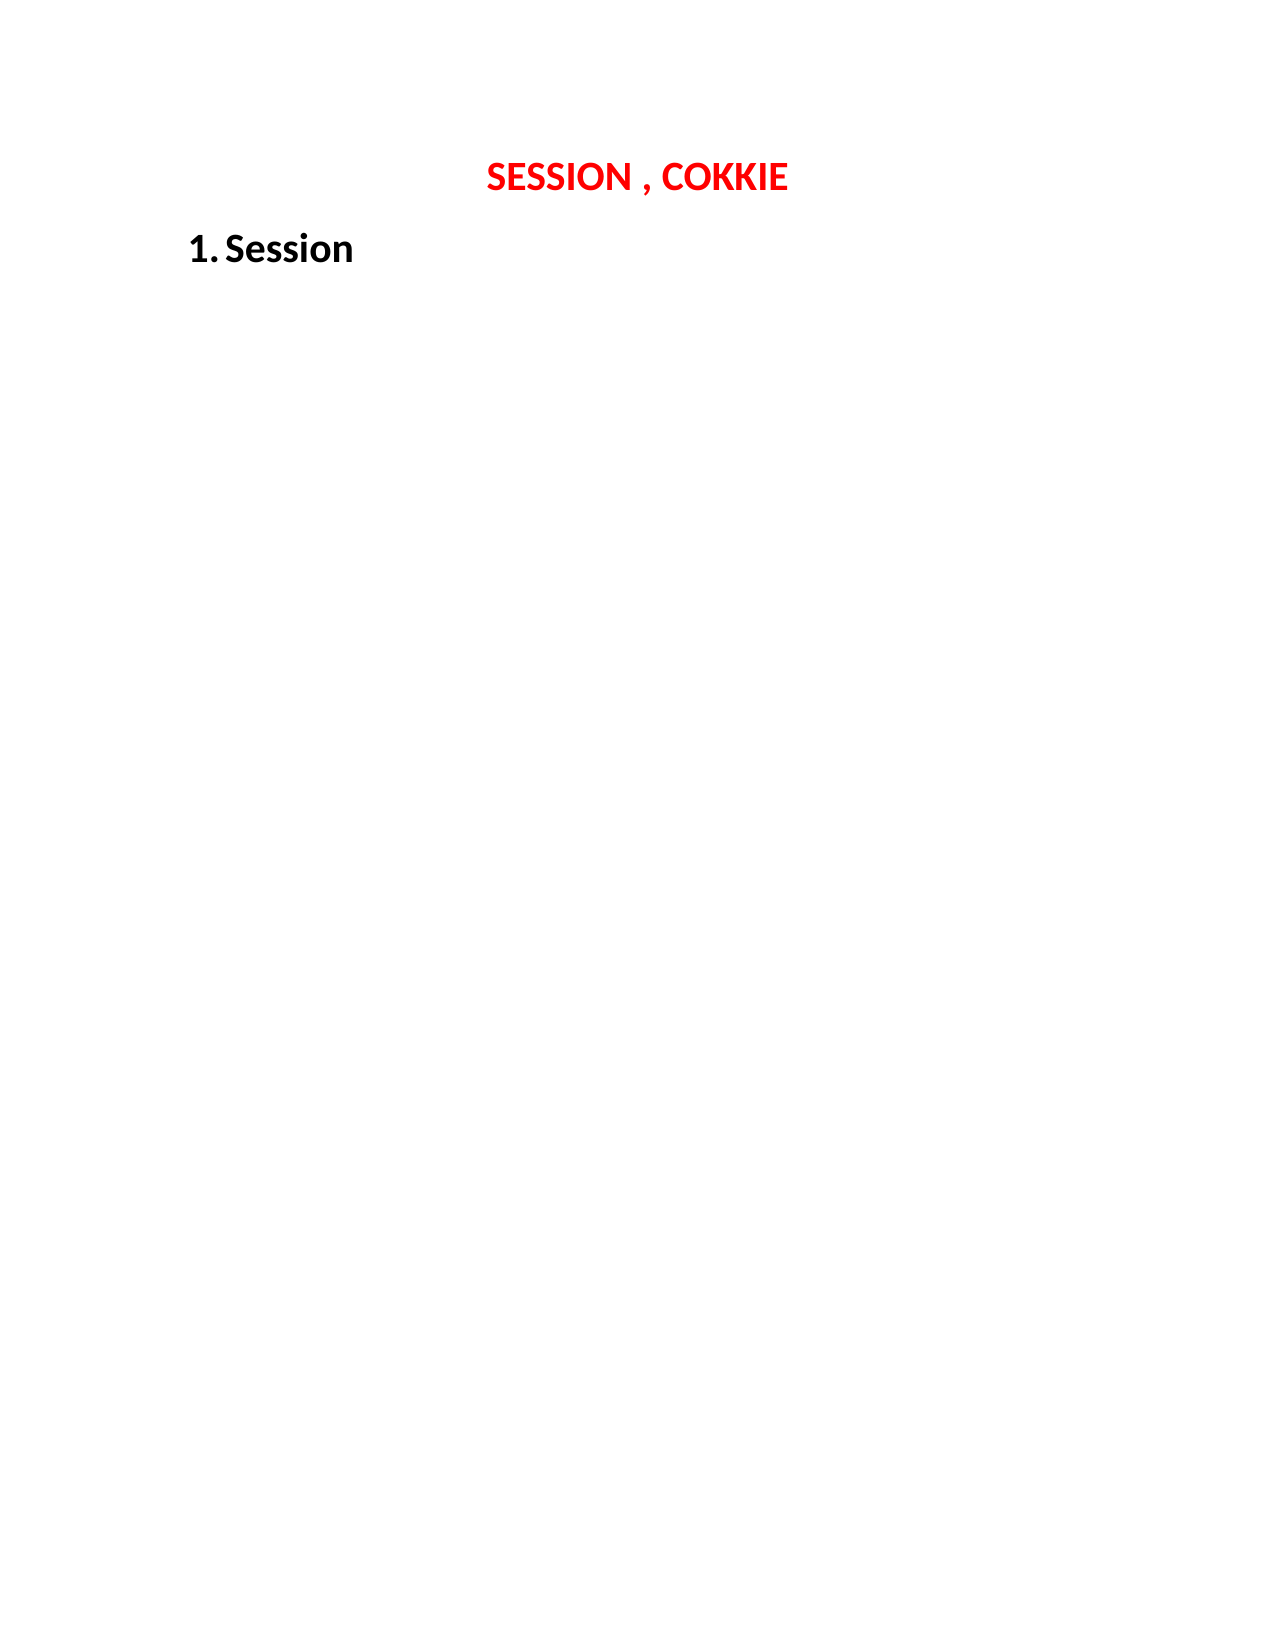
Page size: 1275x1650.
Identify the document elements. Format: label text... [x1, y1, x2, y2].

list Session [187, 222, 1125, 272]
text SESSION , COKKIE [150, 150, 1125, 201]
